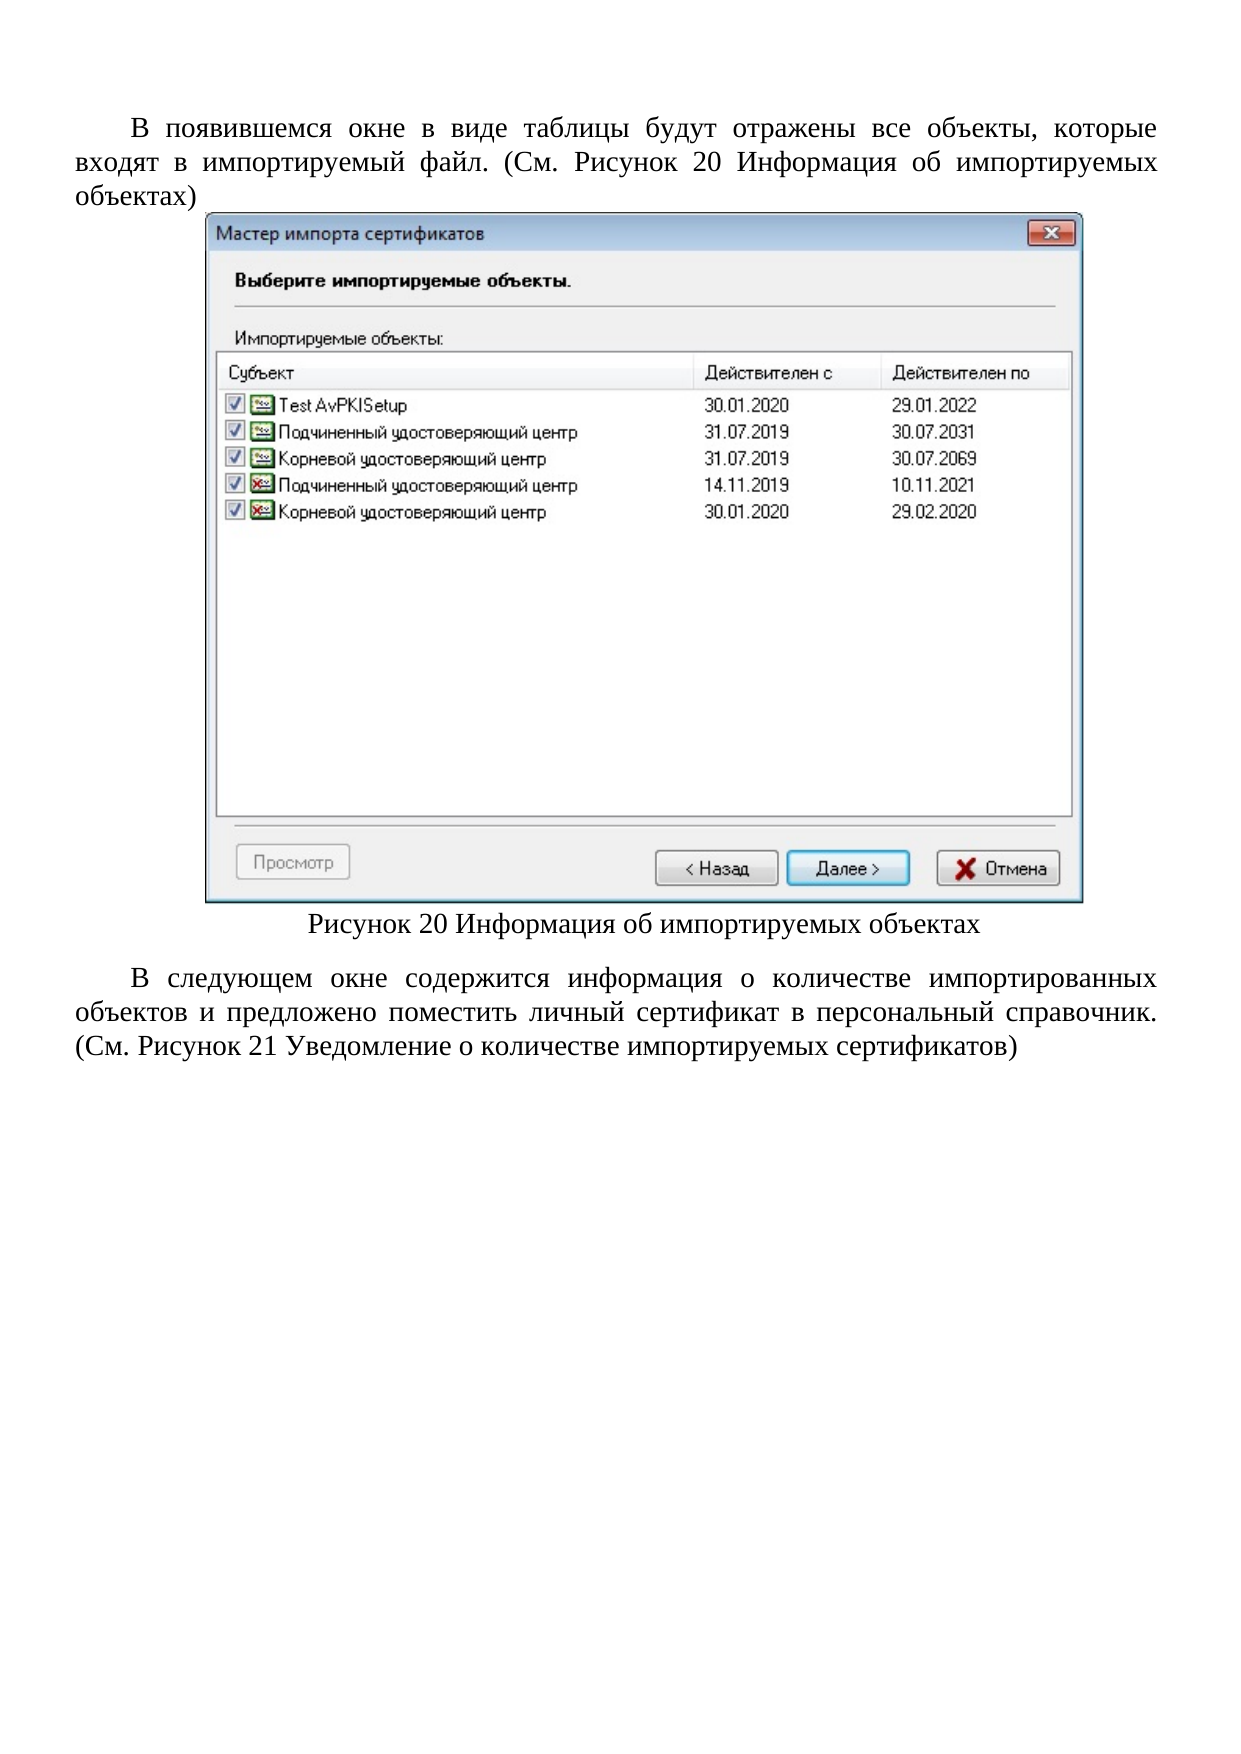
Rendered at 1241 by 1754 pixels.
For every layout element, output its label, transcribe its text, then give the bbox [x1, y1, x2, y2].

text В следующем окне содержится информация о количестве импортированных объектов и предложено поместить личный сертификат в персональный справочник. (См. Рисунок 21 Уведомление о количестве импортируемых сертификатов) [75, 961, 1158, 1061]
picture [205, 212, 1084, 905]
text Рисунок 20 Информация об импортируемых объектах [75, 906, 1158, 940]
text В появившемся окне в виде таблицы будут отражены все объекты, которые входят в импортируемый файл. (См. Рисунок 20 Информация об импортируемых объектах) [75, 111, 1158, 211]
